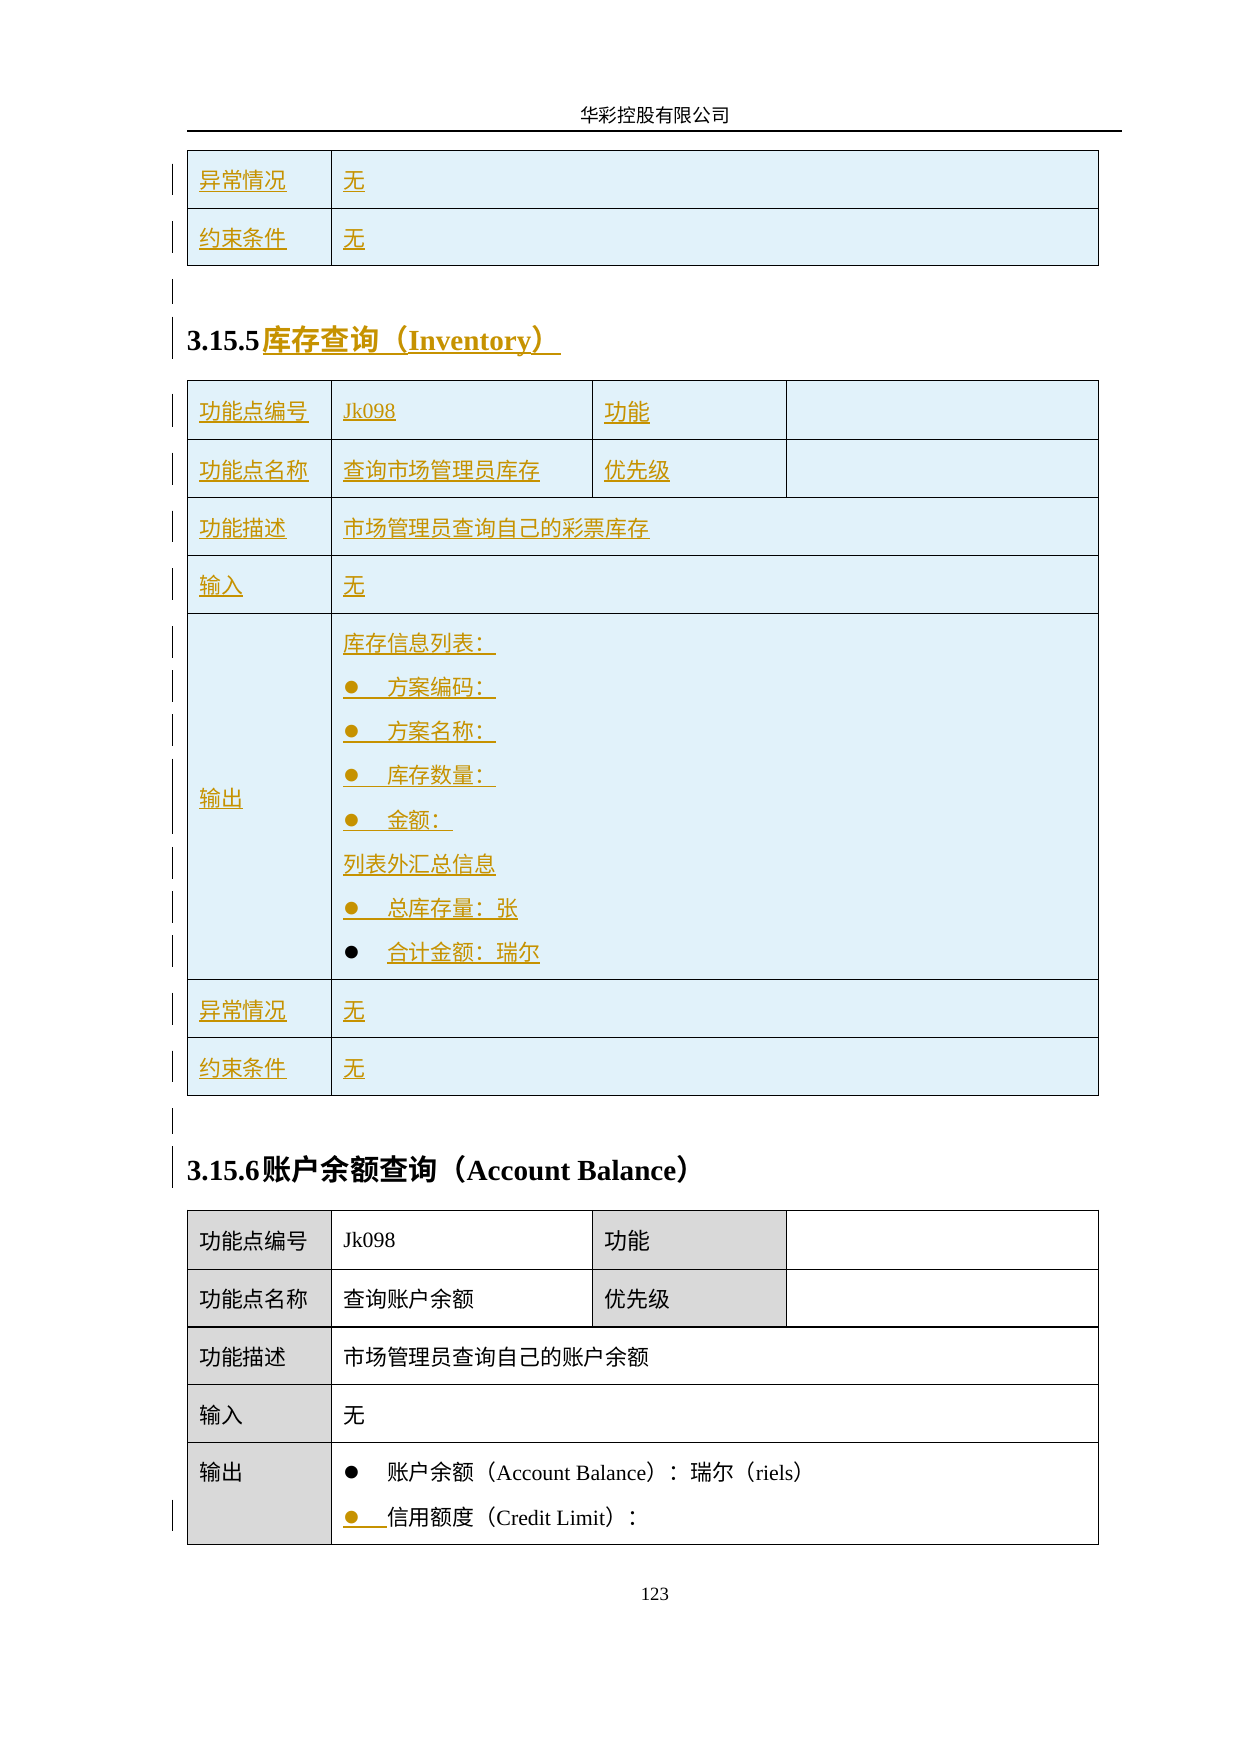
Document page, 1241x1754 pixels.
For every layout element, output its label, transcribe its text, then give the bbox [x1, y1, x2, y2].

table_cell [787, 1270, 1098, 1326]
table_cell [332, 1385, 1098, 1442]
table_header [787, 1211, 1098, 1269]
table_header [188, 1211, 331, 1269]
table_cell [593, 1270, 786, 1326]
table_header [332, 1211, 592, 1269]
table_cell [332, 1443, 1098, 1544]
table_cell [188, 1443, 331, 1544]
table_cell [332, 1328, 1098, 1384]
subtitle 账户余额查询（Account Balance） [187, 1146, 1240, 1188]
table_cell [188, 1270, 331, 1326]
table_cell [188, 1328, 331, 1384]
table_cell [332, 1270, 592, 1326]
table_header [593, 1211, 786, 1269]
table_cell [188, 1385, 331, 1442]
